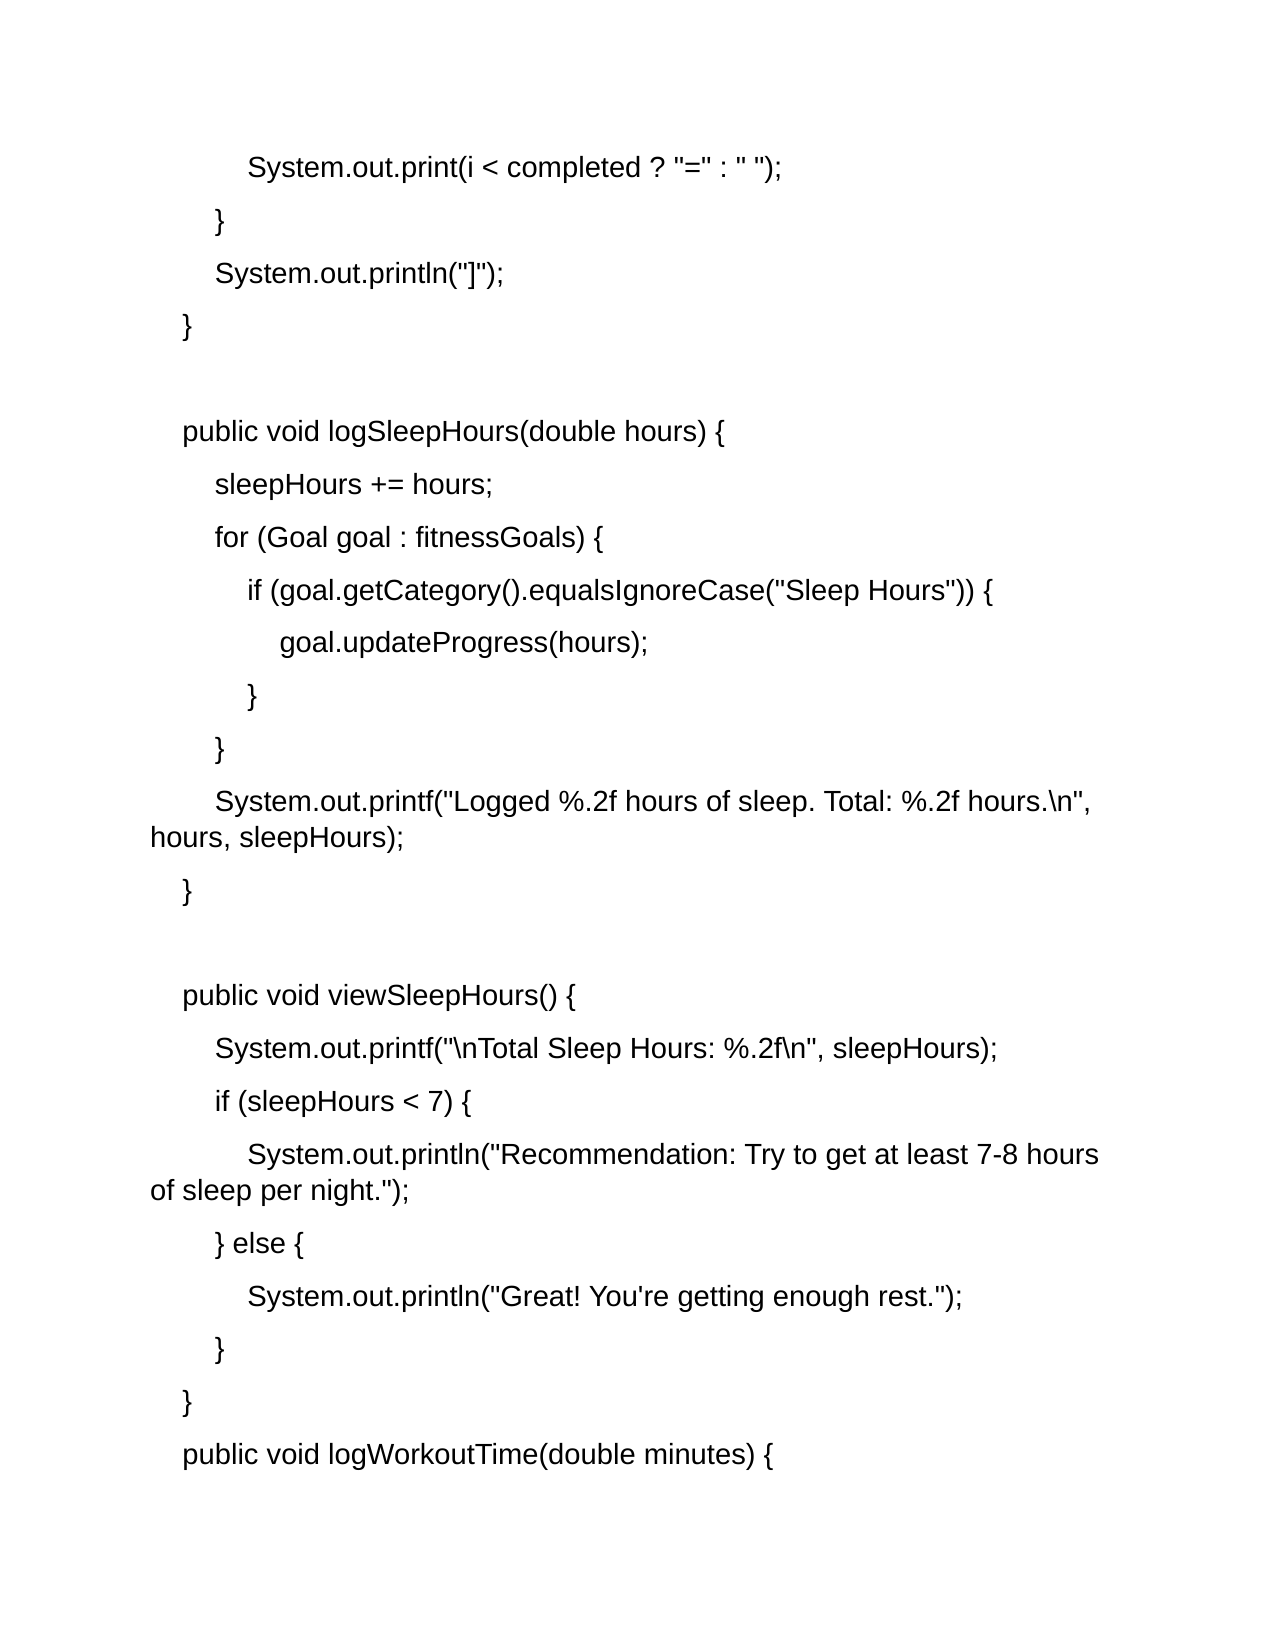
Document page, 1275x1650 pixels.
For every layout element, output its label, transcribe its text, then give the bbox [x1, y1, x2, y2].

text } [150, 873, 1125, 906]
text } [150, 308, 1125, 342]
text } [150, 1384, 1125, 1418]
text System.out.println("]"); [150, 256, 1125, 289]
text public void logWorkoutTime(double minutes) { [150, 1437, 1125, 1471]
text if (goal.getCategory().equalsIgnoreCase("Sleep Hours")) { [150, 572, 1125, 606]
text System.out.print(i < completed ? "=" : " "); [150, 150, 1125, 183]
text if (sleepHours < 7) { [150, 1084, 1125, 1117]
text System.out.println("Recommendation: Try to get at least 7-8 hours of sleep per night."); [150, 1137, 1125, 1206]
text goal.updateProgress(hours); [150, 625, 1125, 659]
text public void viewSleepHours() { [150, 978, 1125, 1012]
text public void logSleepHours(double hours) { [150, 414, 1125, 448]
text System.out.println("Great! You're getting enough rest."); [150, 1278, 1125, 1312]
text System.out.printf("Logged %.2f hours of sleep. Total: %.2f hours.\n", hours, sleepHours); [150, 784, 1125, 853]
text } [150, 203, 1125, 236]
text } else { [150, 1226, 1125, 1259]
text } [150, 678, 1125, 712]
text sleepHours += hours; [150, 467, 1125, 500]
text } [150, 731, 1125, 764]
text for (Goal goal : fitnessGoals) { [150, 520, 1125, 553]
text } [150, 1331, 1125, 1365]
text System.out.printf("\nTotal Sleep Hours: %.2f\n", sleepHours); [150, 1031, 1125, 1065]
